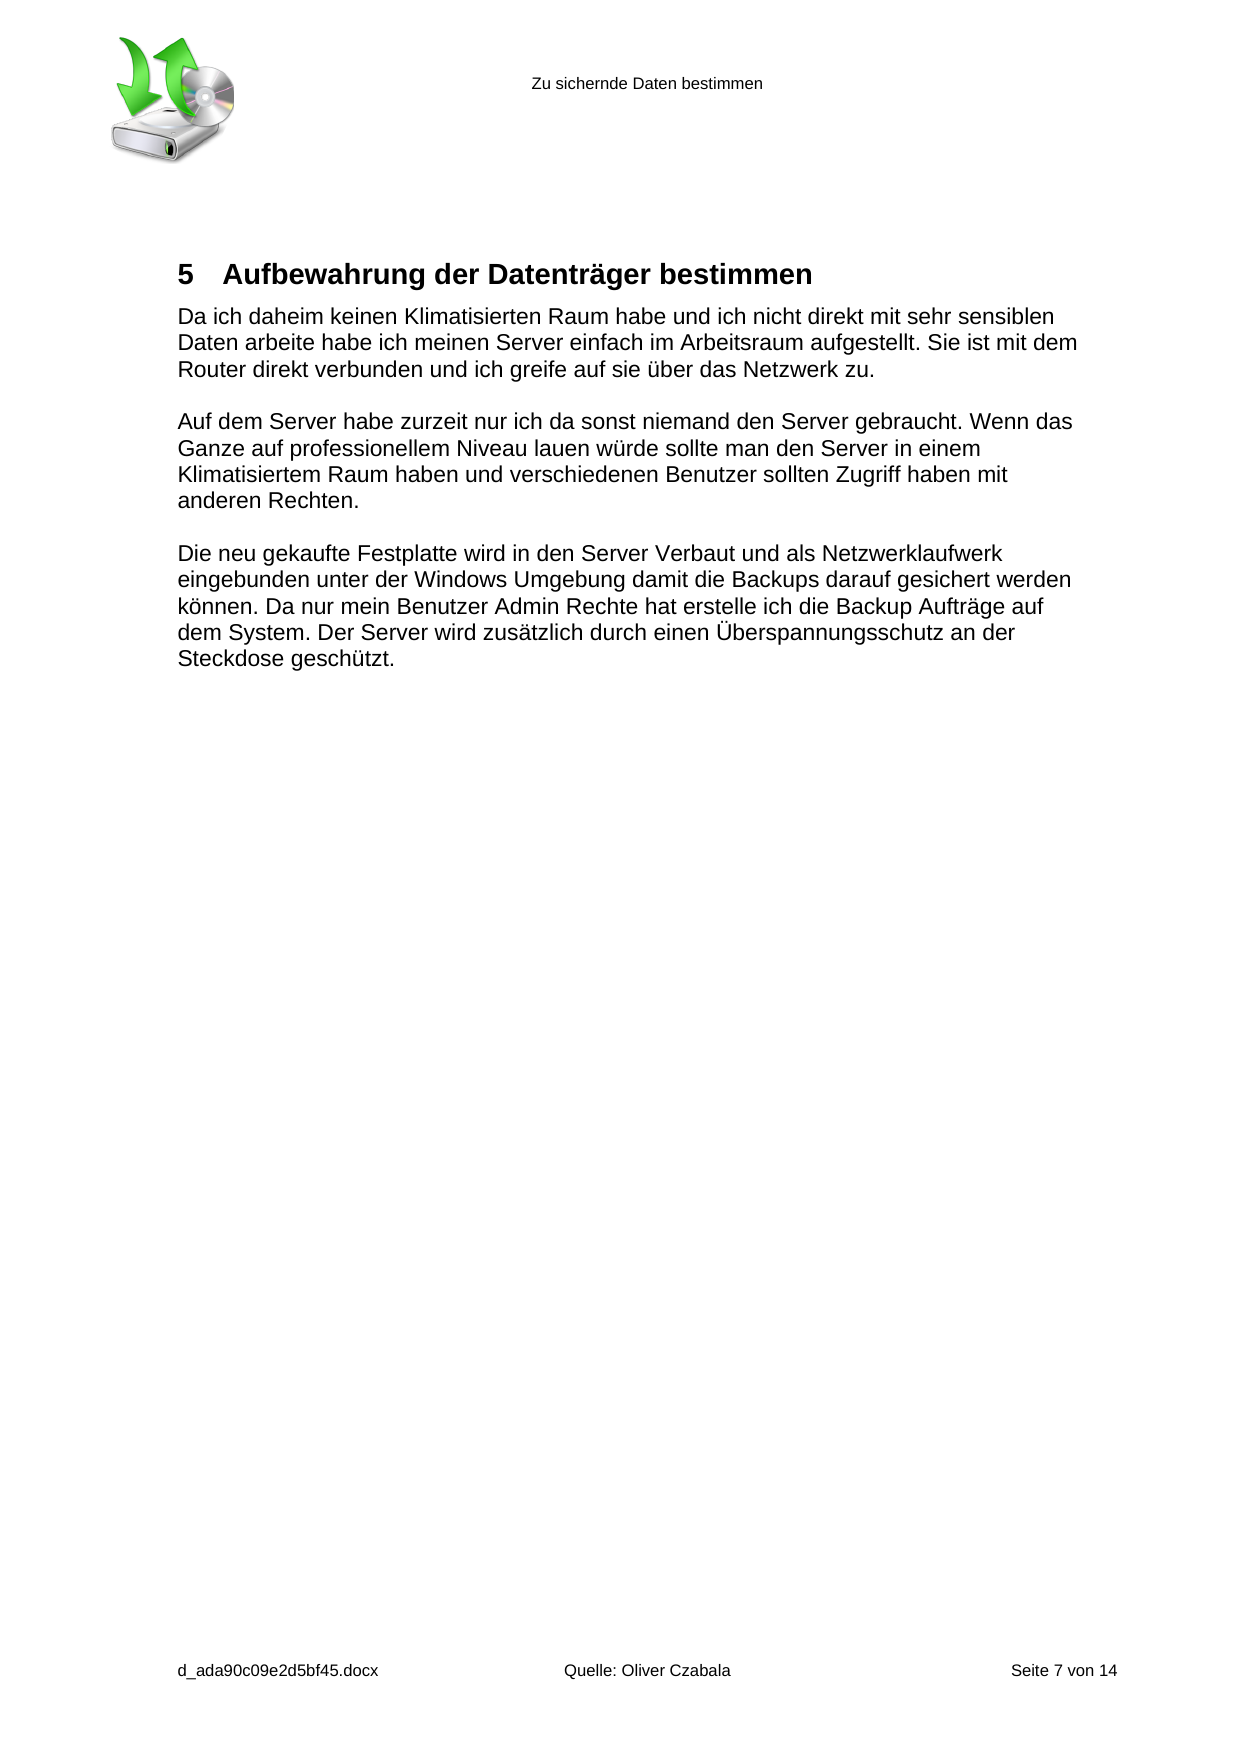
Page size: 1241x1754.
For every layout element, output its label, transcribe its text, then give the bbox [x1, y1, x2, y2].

text Auf dem Server habe zurzeit nur ich da sonst niemand den Server gebraucht. Wenn das Ganze auf professionellem Niveau lauen würde sollte man den Server in einem Klimatisiertem Raum haben und verschiedenen Benutzer sollten Zugriff haben mit anderen Rechten. [177, 382, 1090, 540]
subtitle Aufbewahrung der Datenträger bestimmen [177, 257, 1090, 290]
text Da ich daheim keinen Klimatisierten Raum habe und ich nicht direkt mit sehr sensiblen Daten arbeite habe ich meinen Server einfach im Arbeitsraum aufgestellt. Sie ist mit dem Router direkt verbunden und ich greife auf sie über das Netzwerk zu. [177, 303, 1090, 382]
text Die neu gekaufte Festplatte wird in den Server Verbaut und als Netzwerklaufwerk eingebunden unter der Windows Umgebung damit die Backups darauf gesichert werden können. Da nur mein Benutzer Admin Rechte hat erstelle ich die Backup Aufträge auf dem System. Der Server wird zusätzlich durch einen Überspannungsschutz an der Steckdose geschützt. [177, 540, 1090, 672]
picture [106, 36, 234, 164]
